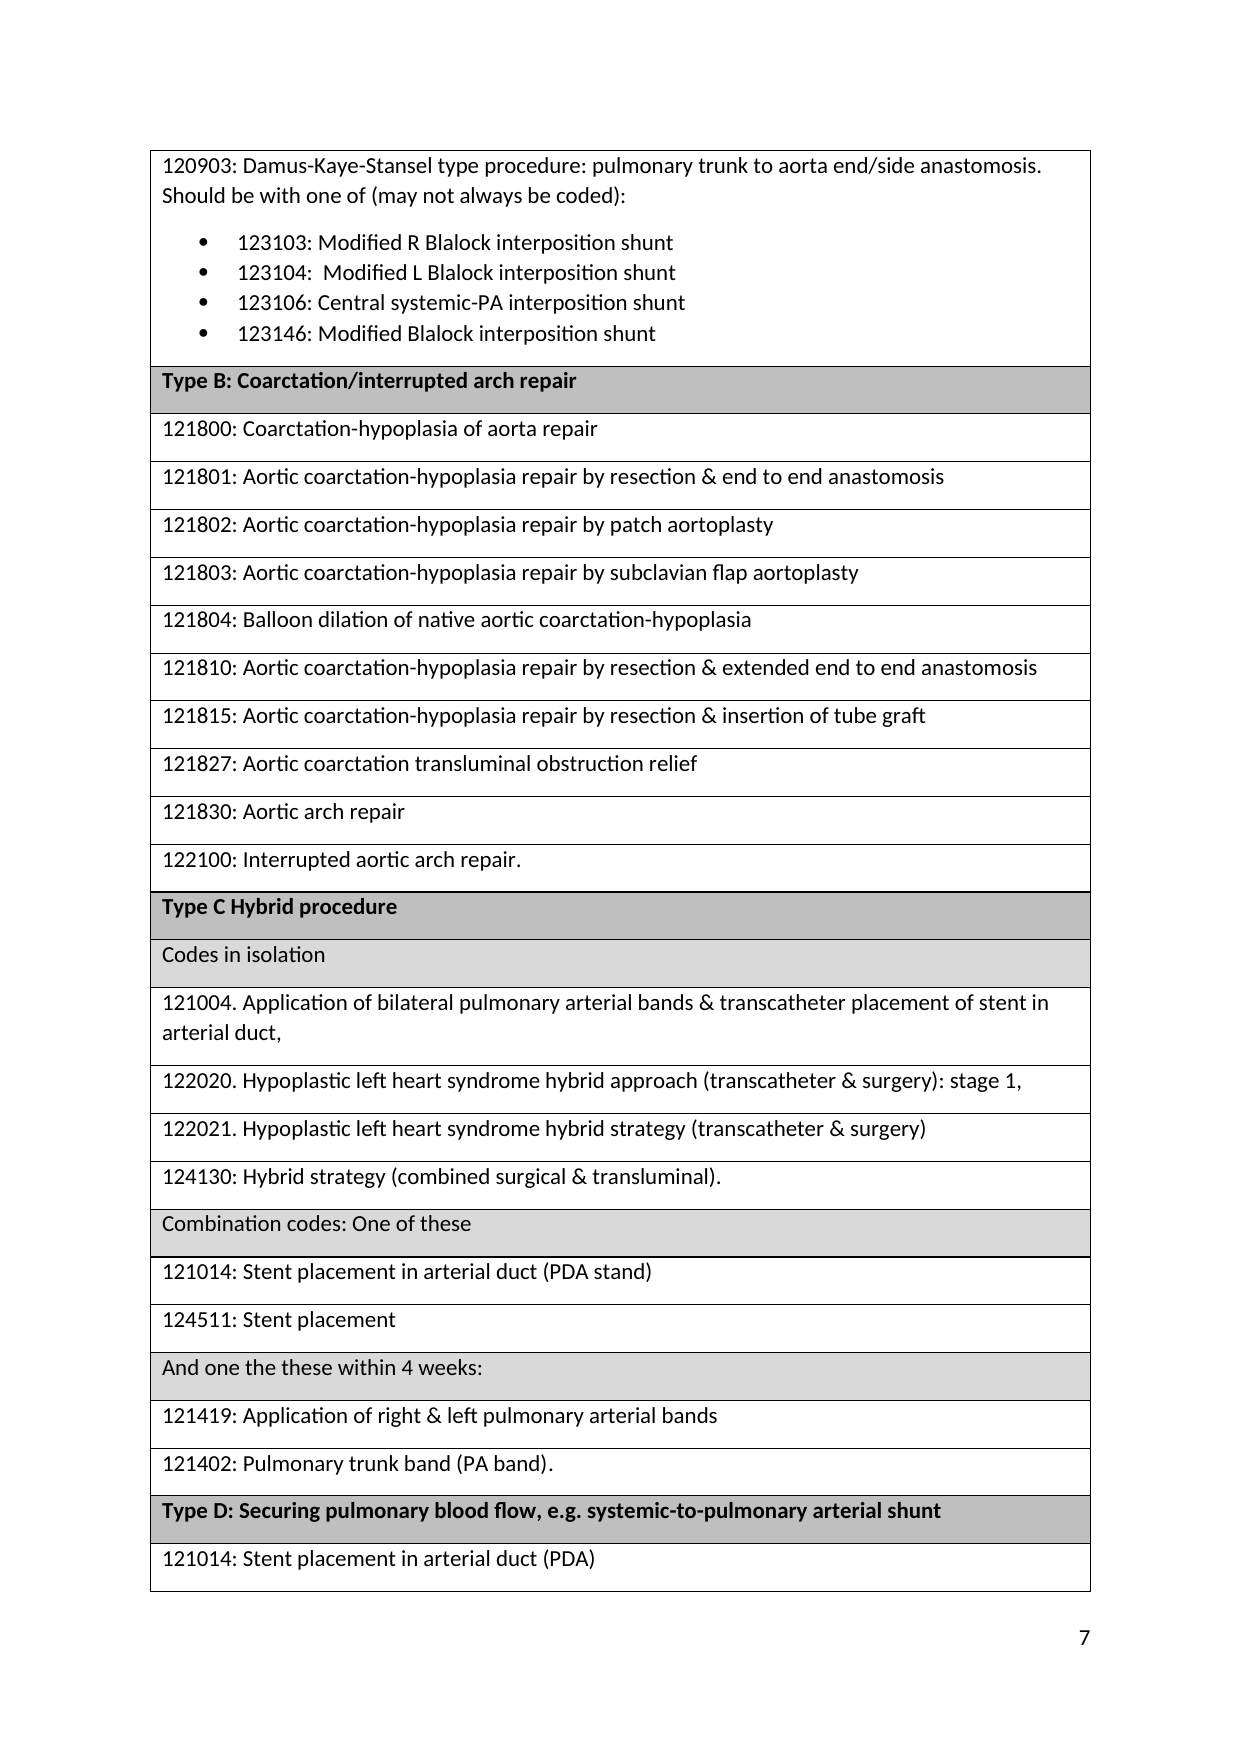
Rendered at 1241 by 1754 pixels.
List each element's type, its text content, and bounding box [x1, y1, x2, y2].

table_cell Type C Hybrid procedure [151, 893, 1090, 939]
table_cell 121801: Aortic coarctation-hypoplasia repair by resection & end to end anastomosis [151, 462, 1090, 509]
table_cell 121402: Pulmonary trunk band (PA band). [151, 1449, 1090, 1495]
table_cell 122021. Hypoplastic left heart syndrome hybrid strategy (transcatheter & surgery) [151, 1114, 1090, 1161]
table_cell 124511: Stent placement [151, 1305, 1090, 1352]
table_cell 121800: Coarctation-hypoplasia of aorta repair [151, 414, 1090, 461]
table_cell 122020. Hypoplastic left heart syndrome hybrid approach (transcatheter & surgery): stage 1, [151, 1066, 1090, 1113]
table_cell Combination codes: One of these [151, 1210, 1090, 1256]
table_cell 121014: Stent placement in arterial duct (PDA) [151, 1544, 1090, 1591]
table_cell 121004. Application of bilateral pulmonary arterial bands & transcatheter placement of stent in arterial duct, [151, 988, 1090, 1065]
table_cell 122100: Interrupted aortic arch repair. [151, 845, 1090, 891]
table_cell 121419: Application of right & left pulmonary arterial bands [151, 1401, 1090, 1448]
table_cell 121803: Aortic coarctation-hypoplasia repair by subclavian flap aortoplasty [151, 558, 1090, 604]
table_cell 121804: Balloon dilation of native aortic coarctation-hypoplasia [151, 606, 1090, 652]
table_cell 121810: Aortic coarctation-hypoplasia repair by resection & extended end to end anastomosis [151, 654, 1090, 700]
table_cell Codes in isolation [151, 940, 1090, 987]
table_cell 120903: Damus-Kaye-Stansel type procedure: pulmonary trunk to aorta end/side anastomosis. Should be with one of (may not always be coded): 123103: Modified R Blalock interposition shunt 123104: Modified L Blalock interposition shunt 123106: Central systemic-PA interposition shunt 123146: Modified Blalock interposition shunt [151, 151, 1090, 366]
table_cell Type B: Coarctation/interrupted arch repair [151, 367, 1090, 413]
table_cell 124130: Hybrid strategy (combined surgical & transluminal). [151, 1162, 1090, 1208]
table_cell Type D: Securing pulmonary blood flow, e.g. systemic-to-pulmonary arterial shunt [151, 1496, 1090, 1543]
table_cell 121815: Aortic coarctation-hypoplasia repair by resection & insertion of tube graft [151, 701, 1090, 748]
table_cell And one the these within 4 weeks: [151, 1353, 1090, 1400]
table_cell 121802: Aortic coarctation-hypoplasia repair by patch aortoplasty [151, 510, 1090, 557]
table_cell 121014: Stent placement in arterial duct (PDA stand) [151, 1258, 1090, 1304]
table_cell 121827: Aortic coarctation transluminal obstruction relief [151, 749, 1090, 796]
table_cell 121830: Aortic arch repair [151, 797, 1090, 844]
